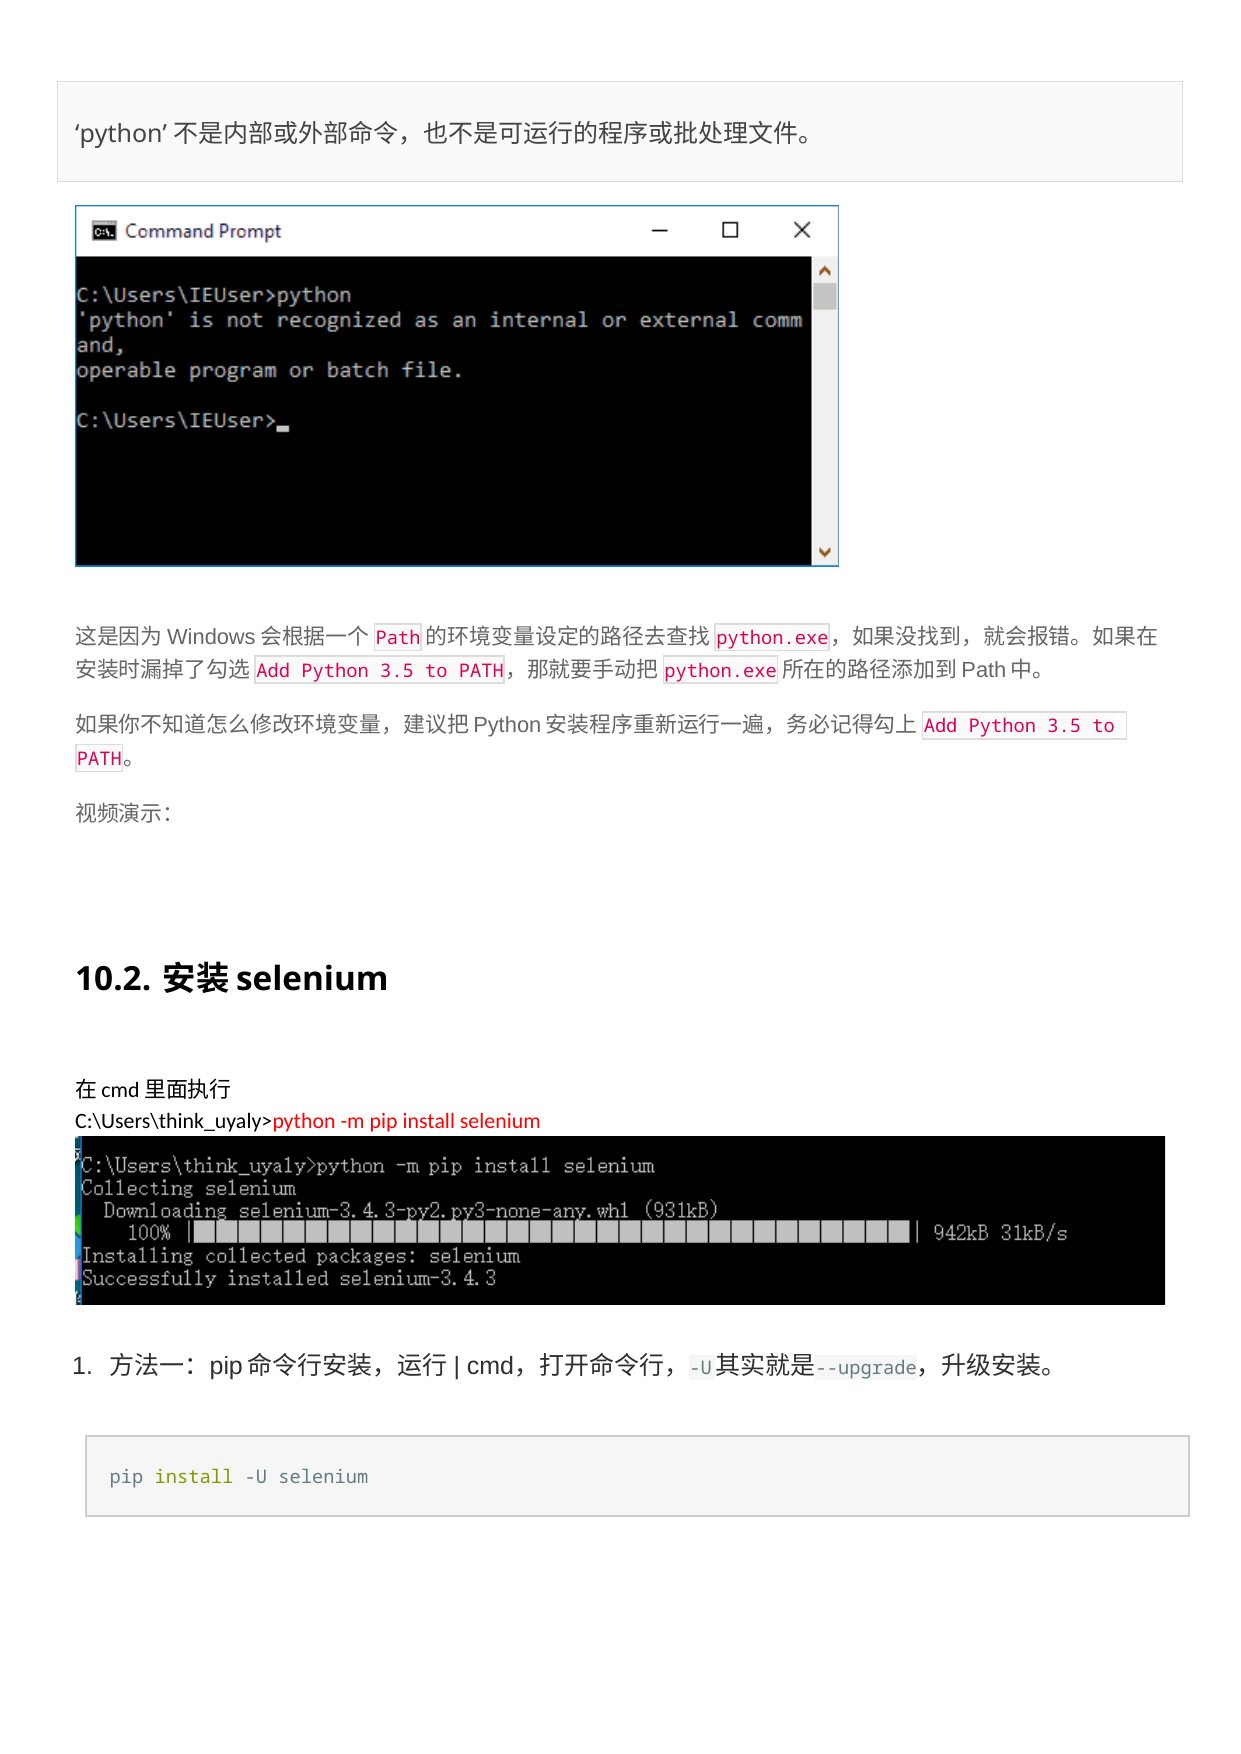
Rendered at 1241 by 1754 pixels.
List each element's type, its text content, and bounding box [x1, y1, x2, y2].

text 这是因为Windows会根据一个Path的环境变量设定的路径去查找python.exe，如果没找到，就会报错。如果在安装时漏掉了勾选Add Python 3.5 to PATH，那就要手动把python.exe所在的路径添加到Path中。 [75, 619, 1165, 684]
text 视频演示： [75, 796, 1165, 828]
text pip install -U selenium [87, 1437, 1188, 1515]
list 方法一：pip命令行安装，运行 | cmd，打开命令行，-U其实就是--upgrade，升级安装。 [72, 1331, 1165, 1396]
text 如果你不知道怎么修改环境变量，建议把Python安装程序重新运行一遍，务必记得勾上Add Python 3.5 to PATH。 [75, 707, 1165, 772]
text 在cmd里面执行 [75, 1071, 1165, 1104]
text C:\Users\think_uyaly>python -m pip install selenium [75, 1104, 1165, 1136]
text ‘python’ 不是内部或外部命令，也不是可运行的程序或批处理文件。 [58, 82, 1182, 181]
picture [75, 1136, 1166, 1305]
picture [75, 205, 839, 567]
subtitle 安装selenium [75, 944, 1165, 1009]
